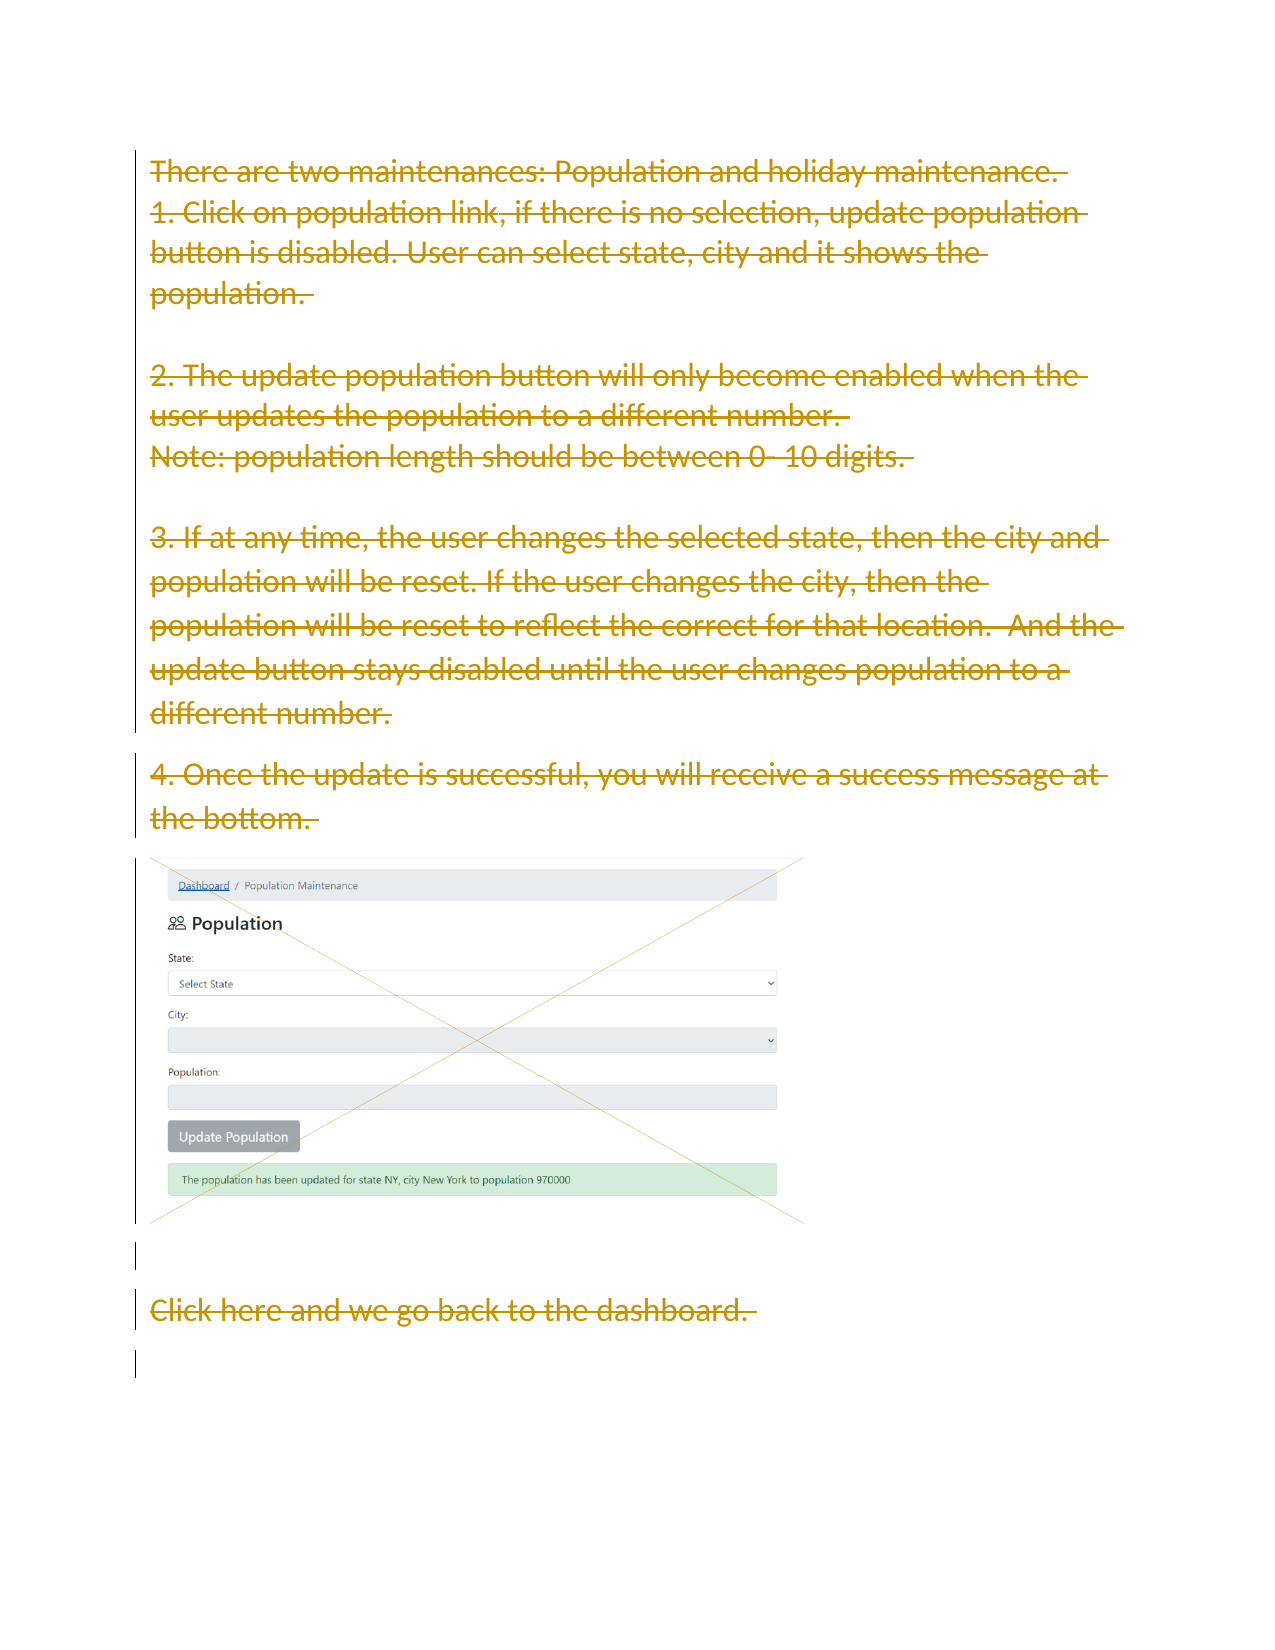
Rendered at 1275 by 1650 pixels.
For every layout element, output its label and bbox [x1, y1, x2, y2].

picture [151, 857, 802, 1039]
picture [150, 859, 475, 1222]
picture [478, 859, 804, 1222]
picture [151, 1042, 802, 1224]
